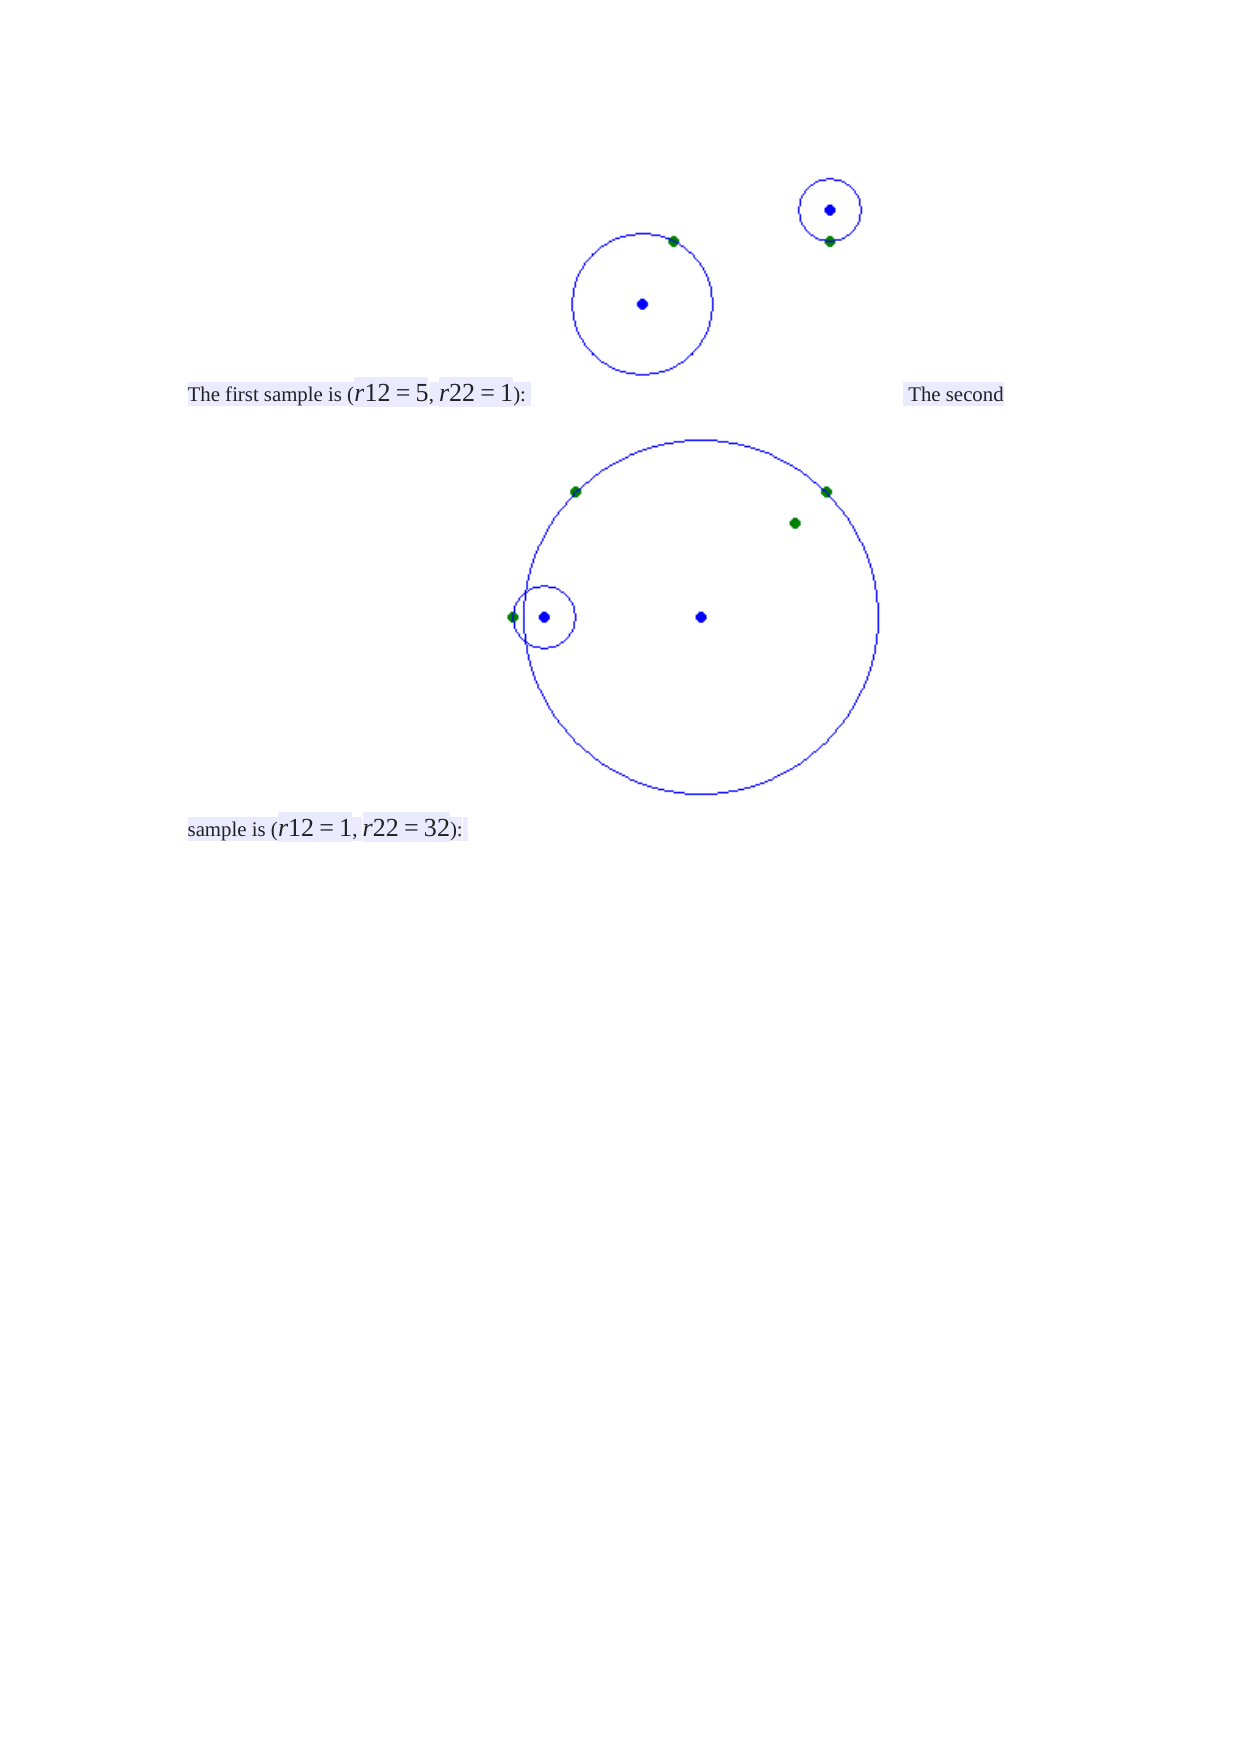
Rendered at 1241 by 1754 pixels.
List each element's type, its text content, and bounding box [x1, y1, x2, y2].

picture [467, 422, 917, 836]
picture [531, 162, 903, 401]
